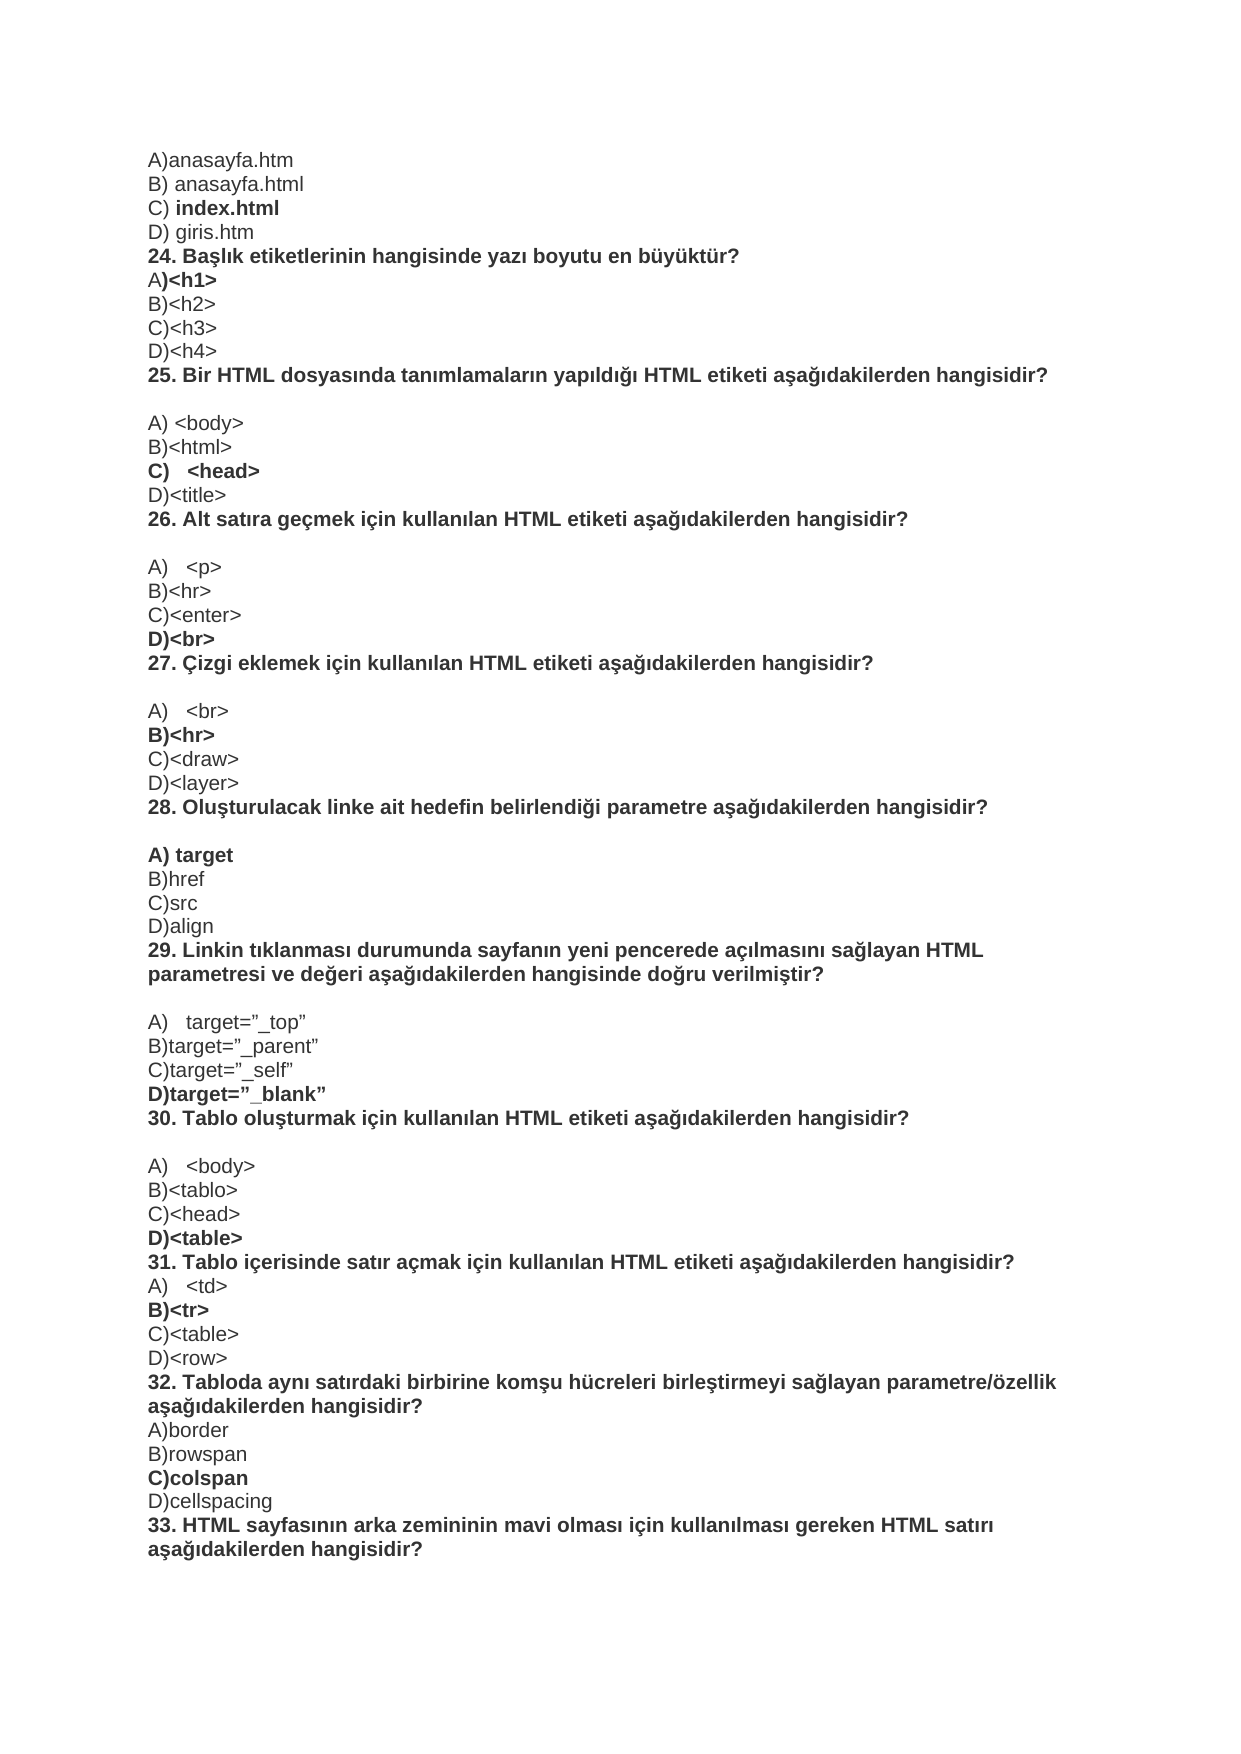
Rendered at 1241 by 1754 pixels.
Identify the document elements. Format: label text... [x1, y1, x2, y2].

text A)<h1> B)<h2> C)<h3> D)<h4> [148, 267, 1093, 363]
text A) <td> B)<tr> C)<table> D)<row> [148, 1274, 1093, 1369]
text 30. Tablo oluşturmak için kullanılan HTML etiketi aşağıdakilerden hangisidir? A) <body> B)<tablo> C)<head> D)<table> [148, 1106, 1093, 1250]
text 32. Tabloda aynı satırdaki birbirine komşu hücreleri birleştirmeyi sağlayan parametre/özellik aşağıdakilerden hangisidir? [148, 1369, 1093, 1417]
text 24. Başlık etiketlerinin hangisinde yazı boyutu en büyüktür? [148, 243, 1093, 267]
text 28. Oluşturulacak linke ait hedefin belirlendiği parametre aşağıdakilerden hangisidir? A) target B)href C)src D)align [148, 794, 1093, 938]
text 26. Alt satıra geçmek için kullanılan HTML etiketi aşağıdakilerden hangisidir? A) <p> B)<hr> C)<enter> D)<br> [148, 507, 1093, 651]
text A)border B)rowspan C)colspan D)cellspacing [148, 1417, 1093, 1513]
text 25. Bir HTML dosyasında tanımlamaların yapıldığı HTML etiketi aşağıdakilerden hangisidir? A) <body> B)<html> C) <head> D)<title> [148, 363, 1093, 507]
text 29. Linkin tıklanması durumunda sayfanın yeni pencerede açılmasını sağlayan HTML parametresi ve değeri aşağıdakilerden hangisinde doğru verilmiştir? A) target=”_top” B)target=”_parent” C)target=”_self” D)target=”_blank” [148, 938, 1093, 1106]
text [148, 148, 1093, 243]
text 33. HTML sayfasının arka zemininin mavi olması için kullanılması gereken HTML satırı aşağıdakilerden hangisidir? [148, 1513, 1093, 1561]
text 27. Çizgi eklemek için kullanılan HTML etiketi aşağıdakilerden hangisidir? A) <br> B)<hr> C)<draw> D)<layer> [148, 651, 1093, 794]
text 31. Tablo içerisinde satır açmak için kullanılan HTML etiketi aşağıdakilerden hangisidir? [148, 1250, 1093, 1274]
